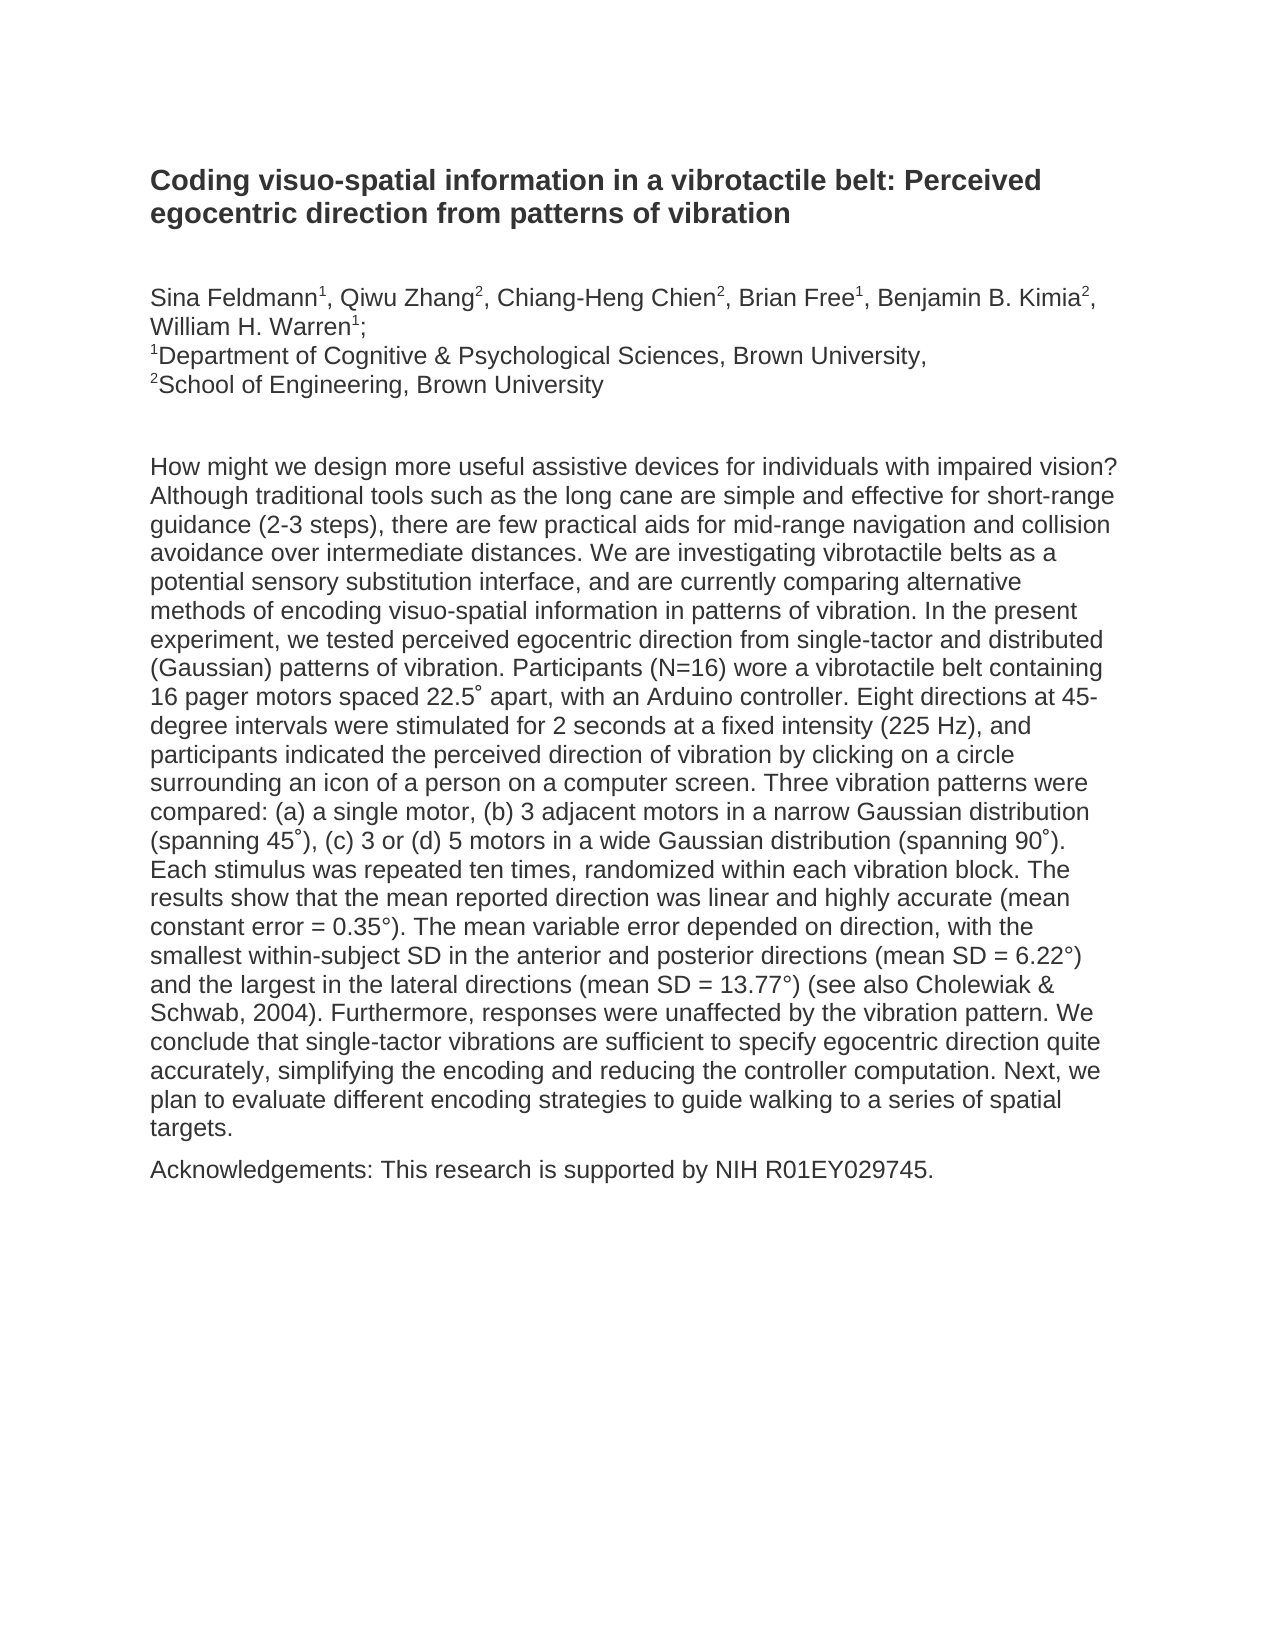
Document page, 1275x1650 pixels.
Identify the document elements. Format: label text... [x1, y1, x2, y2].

text Sina Feldmann1, Qiwu Zhang2, Chiang-Heng Chien2, Brian Free1, Benjamin B. Kimia2, William H. Warren1; 1Department of Cognitive & Psychological Sciences, Brown University, 2School of Engineering, Brown University [150, 283, 1125, 398]
text How might we design more useful assistive devices for individuals with impaired vision? Although traditional tools such as the long cane are simple and effective for short-range guidance (2-3 steps), there are few practical aids for mid-range navigation and collision avoidance over intermediate distances. We are investigating vibrotactile belts as a potential sensory substitution interface, and are currently comparing alternative methods of encoding visuo-spatial information in patterns of vibration. In the present experiment, we tested perceived egocentric direction from single-tactor and distributed (Gaussian) patterns of vibration. Participants (N=16) wore a vibrotactile belt containing 16 pager motors spaced 22.5˚ apart, with an Arduino controller. Eight directions at 45-degree intervals were stimulated for 2 seconds at a fixed intensity (225 Hz), and participants indicated the perceived direction of vibration by clicking on a circle surrounding an icon of a person on a computer screen. Three vibration patterns were compared: (a) a single motor, (b) 3 adjacent motors in a narrow Gaussian distribution (spanning 45˚), (c) 3 or (d) 5 motors in a wide Gaussian distribution (spanning 90˚). Each stimulus was repeated ten times, randomized within each vibration block. The results show that the mean reported direction was linear and highly accurate (mean constant error = 0.35°). The mean variable error depended on direction, with the smallest within-subject SD in the anterior and posterior directions (mean SD = 6.22°) and the largest in the lateral directions (mean SD = 13.77°) (see also Cholewiak & Schwab, 2004). Furthermore, responses were unaffected by the vibration pattern. We conclude that single-tactor vibrations are sufficient to specify egocentric direction quite accurately, simplifying the encoding and reducing the controller computation. Next, we plan to evaluate different encoding strategies to guide walking to a series of spatial targets. [150, 452, 1125, 1142]
text Coding visuo-spatial information in a vibrotactile belt: Perceived egocentric direction from patterns of vibration [150, 162, 1125, 229]
text Acknowledgements: This research is supported by NIH R01EY029745. [150, 1154, 1125, 1183]
